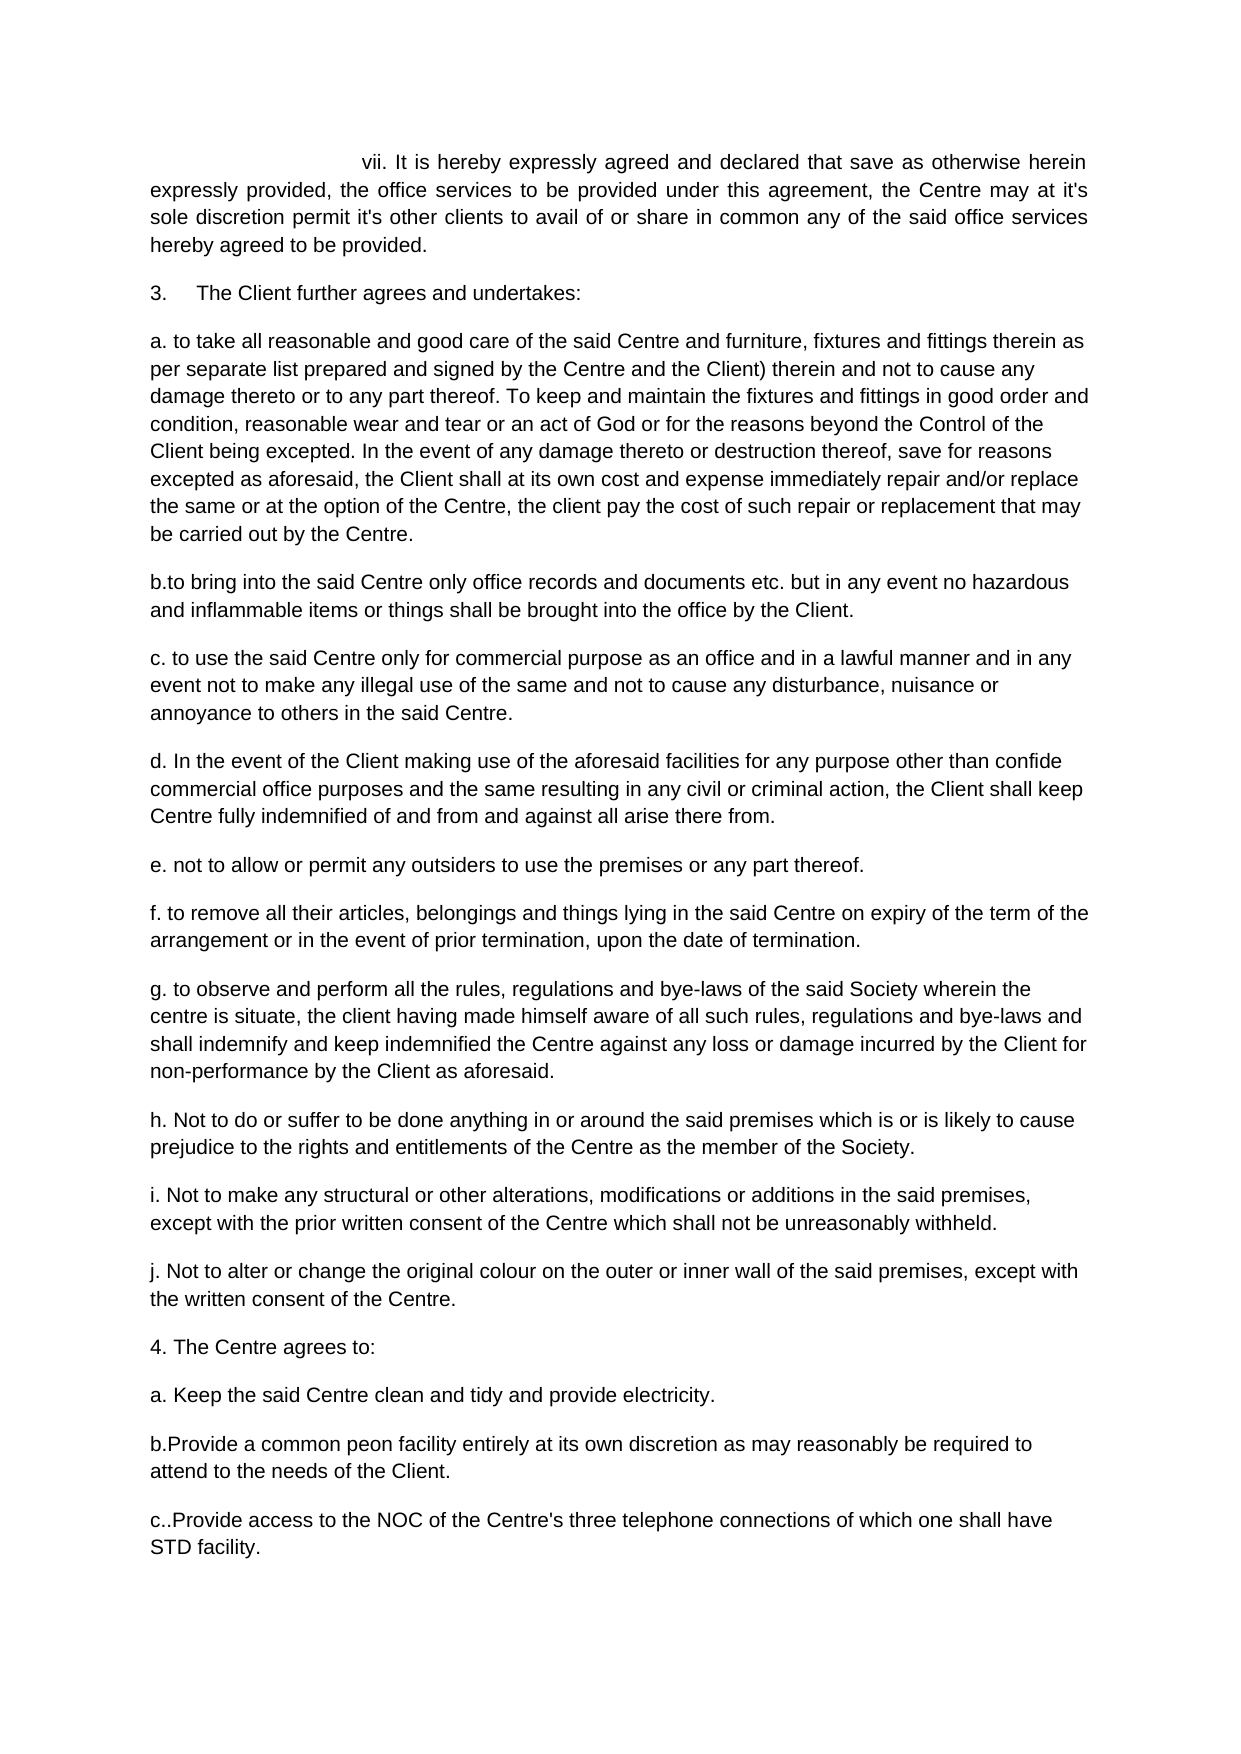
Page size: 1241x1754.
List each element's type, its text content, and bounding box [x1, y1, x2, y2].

text e. not to allow or permit any outsiders to use the premises or any part thereof. [150, 852, 1090, 876]
text c..Provide access to the NOC of the Centre's three telephone connections of which one shall have STD facility. [150, 1507, 1090, 1559]
text a. Keep the said Centre clean and tidy and provide electricity. [150, 1383, 1090, 1407]
text h. Not to do or suffer to be done anything in or around the said premises which is or is likely to cause prejudice to the rights and entitlements of the Centre as the member of the Society. [150, 1107, 1090, 1159]
text f. to remove all their articles, belongings and things lying in the said Centre on expiry of the term of the arrangement or in the event of prior termination, upon the date of termination. [150, 901, 1090, 952]
text vii. It is hereby expressly agreed and declared that save as otherwise herein expressly provided, the office services to be provided under this agreement, the Centre may at it's sole discretion permit it's other clients to avail of or share in common any of the said office services hereby agreed to be provided. [150, 150, 1090, 256]
text 3. The Client further agrees and undertakes: [150, 281, 1090, 305]
text b.Provide a common peon facility entirely at its own discretion as may reasonably be required to attend to the needs of the Client. [150, 1432, 1090, 1483]
text g. to observe and perform all the rules, regulations and bye-laws of the said Society wherein the centre is situate, the client having made himself aware of all such rules, regulations and bye-laws and shall indemnify and keep indemnified the Centre against any loss or damage incurred by the Client for non-performance by the Client as aforesaid. [150, 977, 1090, 1083]
text j. Not to alter or change the original colour on the outer or inner wall of the said premises, except with the written consent of the Centre. [150, 1259, 1090, 1311]
text i. Not to make any structural or other alterations, modifications or additions in the said premises, except with the prior written consent of the Centre which shall not be unreasonably withheld. [150, 1183, 1090, 1235]
text b.to bring into the said Centre only office records and documents etc. but in any event no hazardous and inflammable items or things shall be brought into the office by the Client. [150, 570, 1090, 621]
text a. to take all reasonable and good care of the said Centre and furniture, fixtures and fittings therein as per separate list prepared and signed by the Centre and the Client) therein and not to cause any damage thereto or to any part thereof. To keep and maintain the fixtures and fittings in good order and condition, reasonable wear and tear or an act of God or for the reasons beyond the Control of the Client being excepted. In the event of any damage thereto or destruction thereof, save for reasons excepted as aforesaid, the Client shall at its own cost and expense immediately repair and/or replace the same or at the option of the Centre, the client pay the cost of such repair or replacement that may be carried out by the Centre. [150, 329, 1090, 546]
text d. In the event of the Client making use of the aforesaid facilities for any purpose other than confide commercial office purposes and the same resulting in any civil or criminal action, the Client shall keep Centre fully indemnified of and from and against all arise there from. [150, 749, 1090, 828]
text c. to use the said Centre only for commercial purpose as an office and in a lawful manner and in any event not to make any illegal use of the same and not to cause any disturbance, nuisance or annoyance to others in the said Centre. [150, 646, 1090, 725]
text 4. The Centre agrees to: [150, 1335, 1090, 1359]
